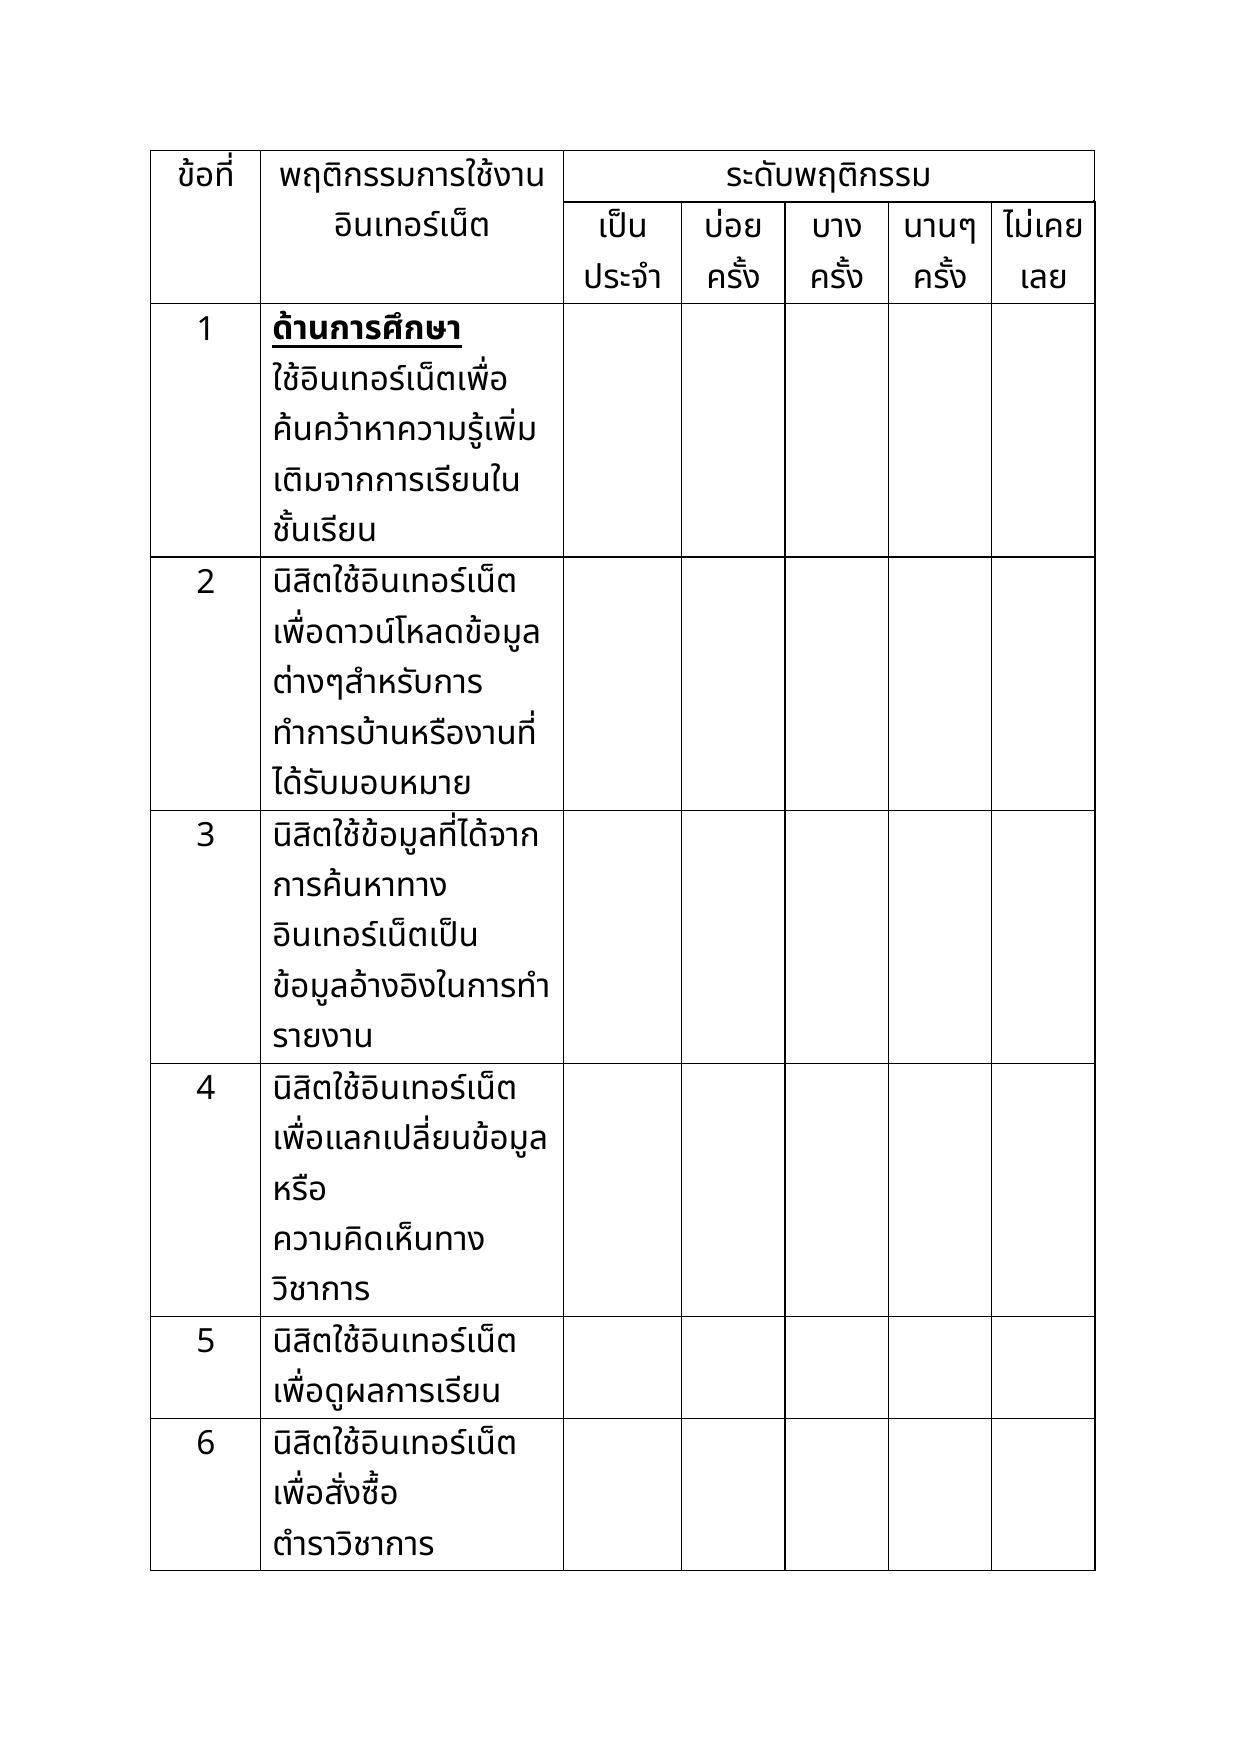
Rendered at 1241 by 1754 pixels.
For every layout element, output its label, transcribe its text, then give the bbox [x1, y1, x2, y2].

table_header ข้อที่ [151, 151, 260, 303]
table_cell [992, 304, 1094, 556]
table_cell ด้านการศึกษา ใช้อินเทอร์เน็ตเพื่อค้นคว้าหาความรู้เพิ่มเติมจากการเรียนในชั้นเรียน [261, 304, 563, 556]
table_cell [682, 558, 784, 809]
table_cell 5 [151, 1317, 260, 1418]
table_cell [992, 1317, 1094, 1418]
table_cell 3 [151, 811, 260, 1063]
table_cell บางครั้ง [786, 203, 888, 303]
table_cell [889, 811, 991, 1063]
table_cell [564, 304, 681, 556]
table_cell [682, 1317, 784, 1418]
table_cell [992, 1419, 1094, 1570]
table_cell 2 [151, 558, 260, 809]
table_cell [992, 558, 1094, 809]
table_cell [682, 811, 784, 1063]
table_cell [564, 558, 681, 809]
table_cell [889, 304, 991, 556]
table_cell เป็นประจำ [564, 203, 681, 303]
table_cell [992, 811, 1094, 1063]
table_cell 4 [151, 1064, 260, 1316]
table_cell [786, 1419, 888, 1570]
table_cell นานๆครั้ง [889, 203, 991, 303]
table_cell [889, 1064, 991, 1316]
table_cell [786, 304, 888, 556]
table_cell [786, 558, 888, 809]
table_cell [992, 1064, 1094, 1316]
table_cell นิสิตใช้อินเทอร์เน็ตเพื่อแลกเปลี่ยนข้อมูลหรือ ความคิดเห็นทางวิชาการ [261, 1064, 563, 1316]
table_cell [682, 304, 784, 556]
table_cell [889, 558, 991, 809]
table_cell [786, 1317, 888, 1418]
table_cell นิสิตใช้อินเทอร์เน็ตเพื่อสั่งซื้อ ตำราวิชาการ [261, 1419, 563, 1570]
table_cell [682, 1419, 784, 1570]
table_cell [564, 811, 681, 1063]
table_cell [564, 1317, 681, 1418]
table_header ระดับพฤติกรรม [564, 151, 1094, 201]
table_cell นิสิตใช้อินเทอร์เน็ตเพื่อดูผลการเรียน [261, 1317, 563, 1418]
table_cell [786, 1064, 888, 1316]
table_cell [564, 1064, 681, 1316]
table_cell 1 [151, 304, 260, 556]
table_cell นิสิตใช้ข้อมูลที่ได้จากการค้นหาทางอินเทอร์เน็ตเป็นข้อมูลอ้างอิงในการทำรายงาน [261, 811, 563, 1063]
table_cell บ่อยครั้ง [682, 203, 784, 303]
table_cell [682, 1064, 784, 1316]
table_cell [889, 1317, 991, 1418]
table_cell [564, 1419, 681, 1570]
table_cell 6 [151, 1419, 260, 1570]
table_cell นิสิตใช้อินเทอร์เน็ตเพื่อดาวน์โหลดข้อมูลต่างๆสำหรับการทำการบ้านหรืองานที่ได้รับมอบหมาย [261, 558, 563, 809]
table_cell [786, 811, 888, 1063]
table_cell [889, 1419, 991, 1570]
table_header พฤติกรรมการใช้งานอินเทอร์เน็ต [261, 151, 563, 303]
table_cell ไม่เคยเลย [992, 203, 1094, 303]
